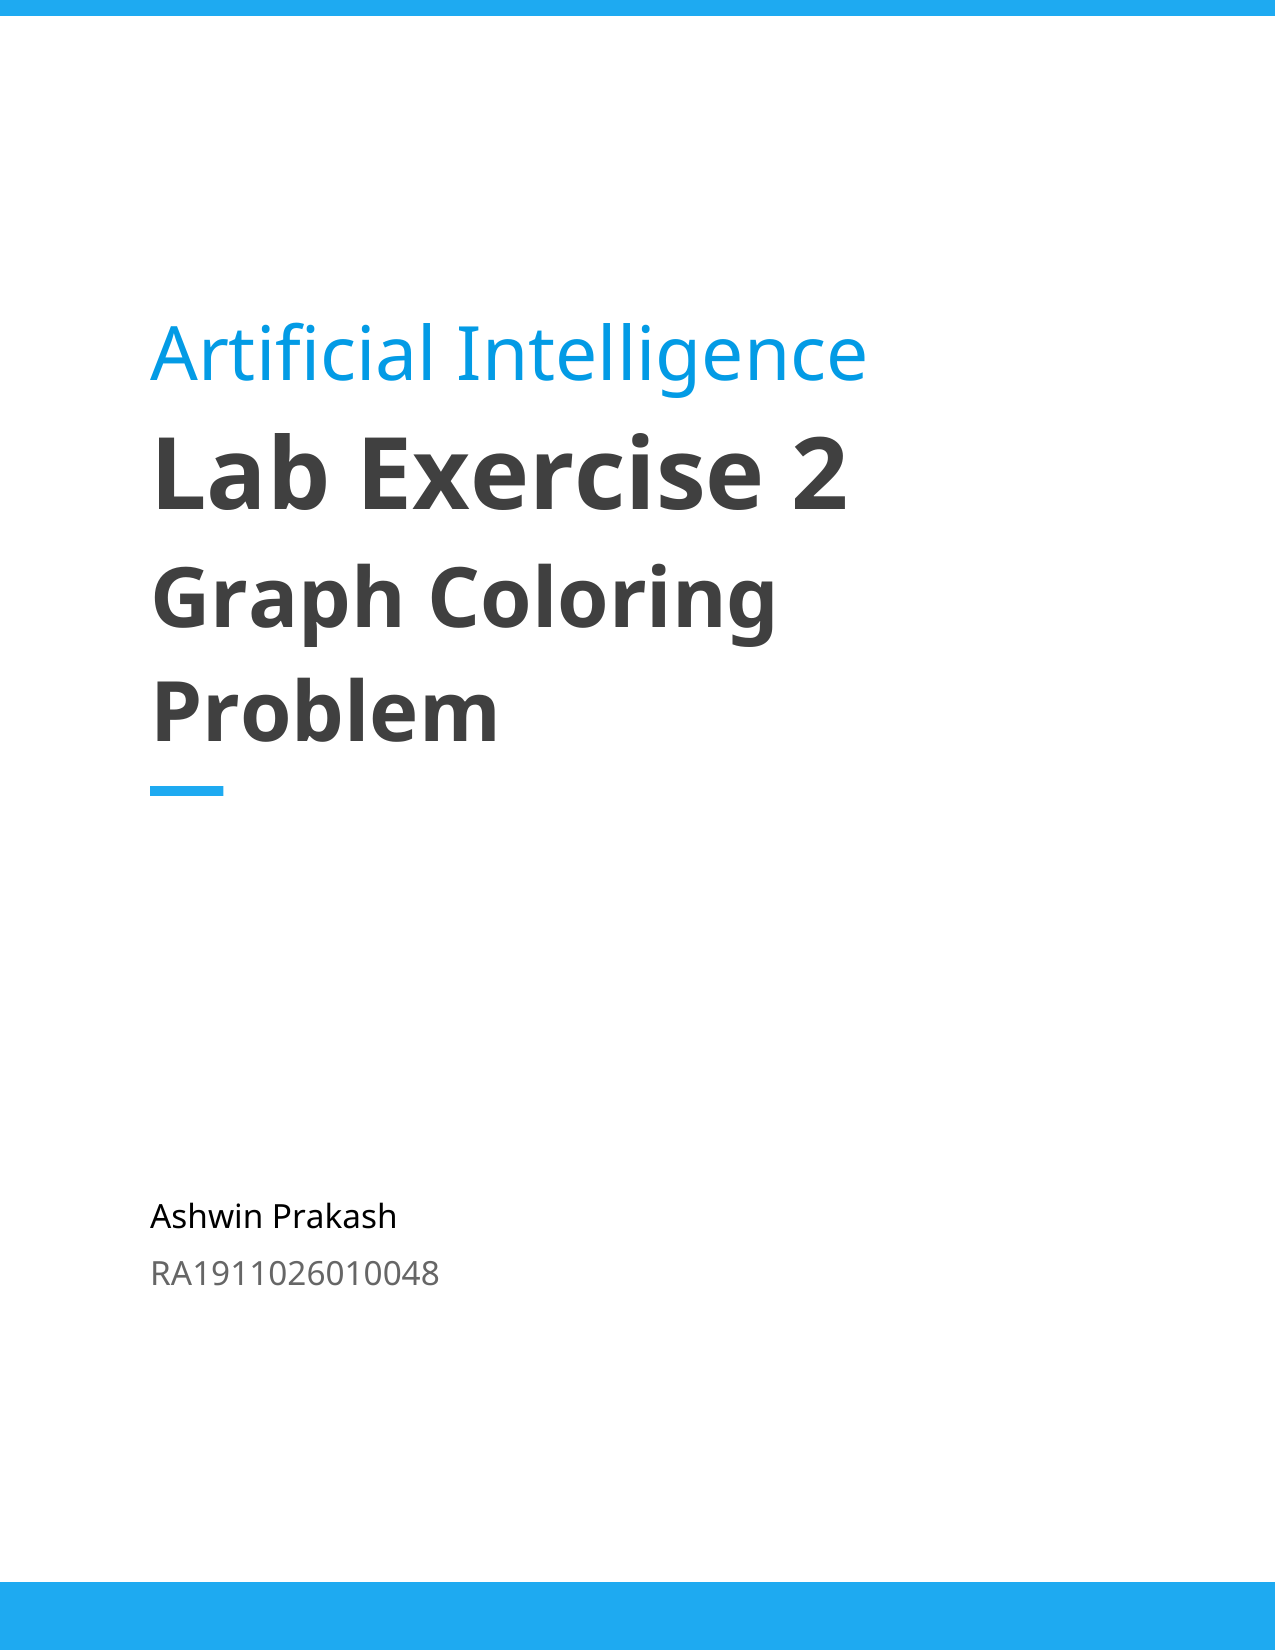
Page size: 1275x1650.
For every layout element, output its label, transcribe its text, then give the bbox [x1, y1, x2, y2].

text Ashwin Prakash RA1911026010048 [150, 1193, 1125, 1295]
title Artificial Intelligence Lab Exercise 2 Graph Coloring Problem [150, 300, 1125, 766]
picture [0, 0, 1275, 16]
picture [150, 786, 224, 796]
picture [0, 1582, 1275, 1650]
